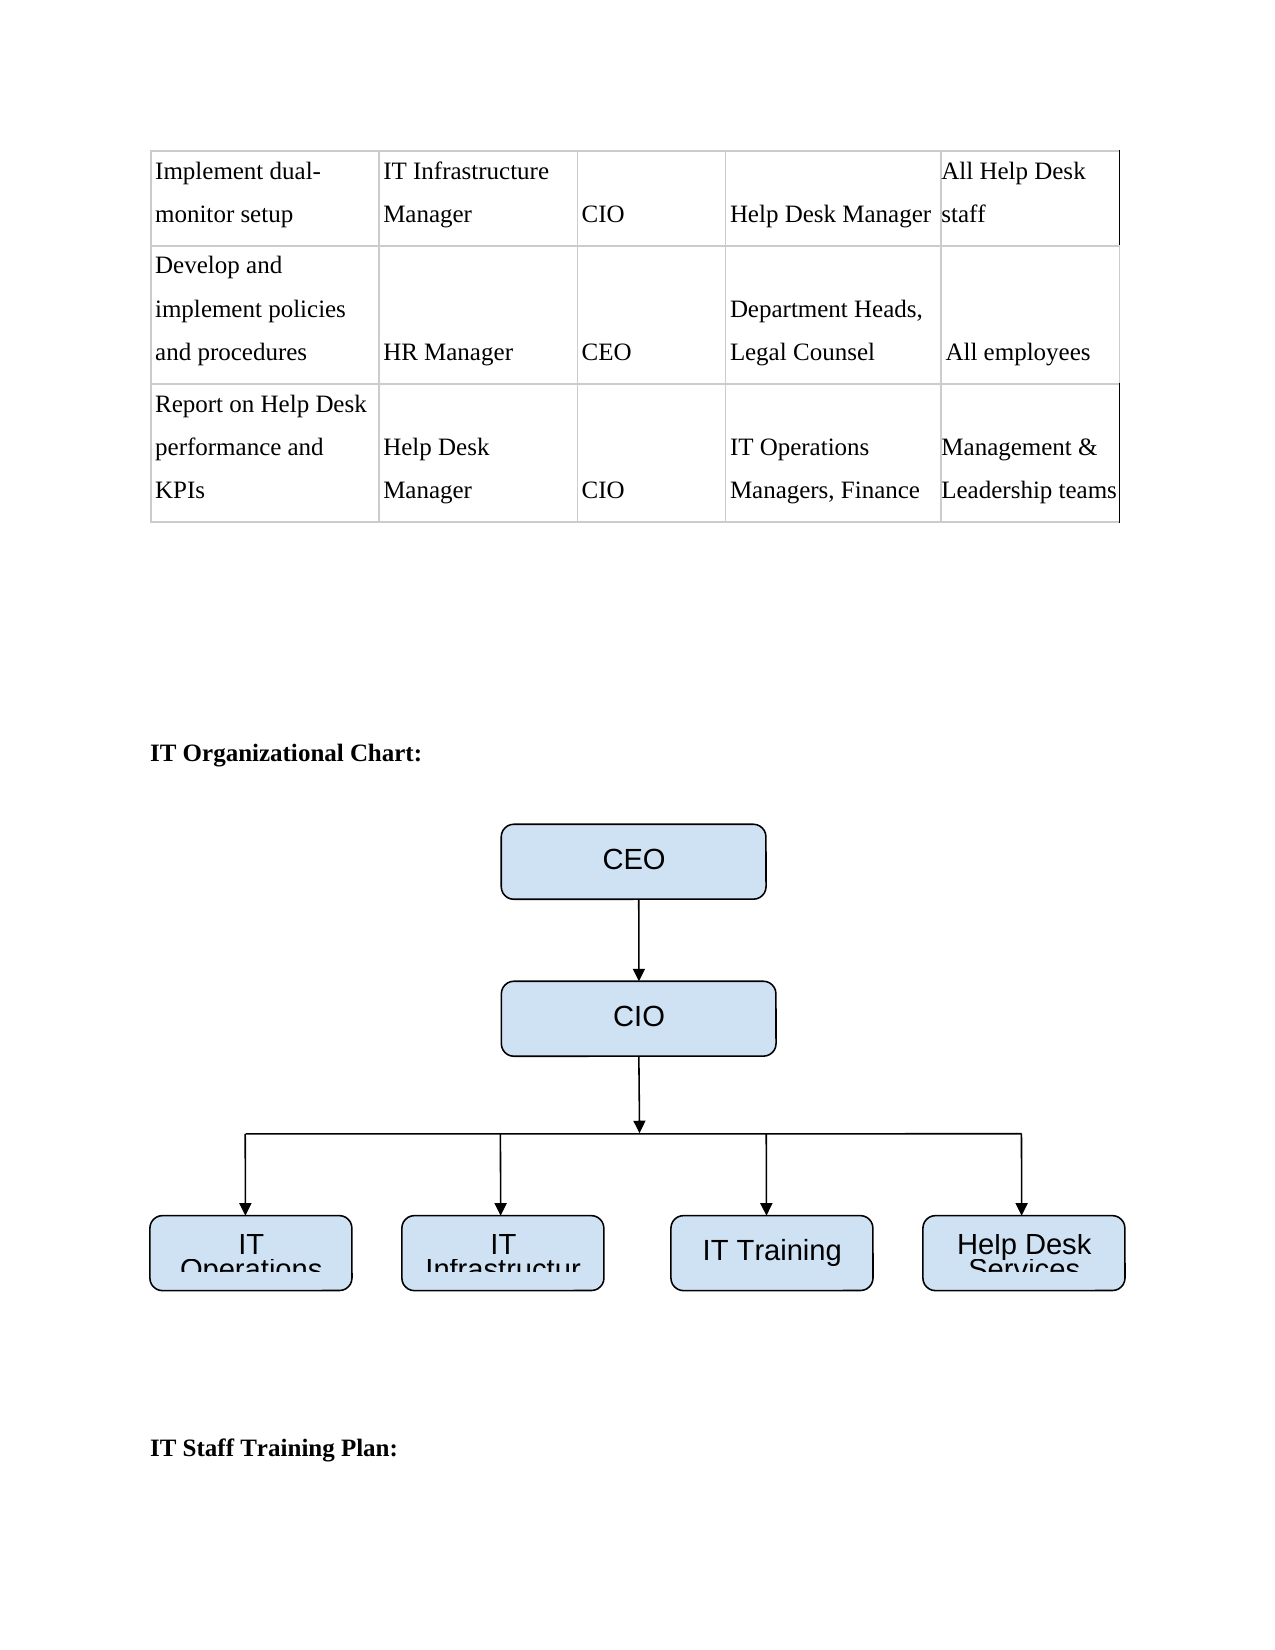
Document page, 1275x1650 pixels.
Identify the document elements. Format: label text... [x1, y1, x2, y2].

table_cell Report on Help Desk performance and KPIs [152, 385, 378, 521]
table_cell All Help Desk staff [942, 152, 1119, 245]
text IT Staff Training Plan: [150, 1433, 1125, 1462]
table_cell Department Heads, Legal Counsel [726, 247, 940, 383]
table_cell Implement dual-monitor setup [152, 152, 378, 245]
text IT Organizational Chart: [150, 738, 1125, 767]
table_cell CIO [578, 152, 725, 245]
table_cell All employees [942, 247, 1119, 383]
table_cell Help Desk Manager [380, 385, 577, 521]
table_cell Develop and implement policies and procedures [152, 247, 378, 383]
table_cell IT Infrastructure Manager [380, 152, 577, 245]
table_cell Help Desk Manager [726, 152, 940, 245]
table_cell HR Manager [380, 247, 577, 383]
table_cell CEO [578, 247, 725, 383]
table_cell CIO [578, 385, 725, 521]
table_cell IT Operations Managers, Finance [726, 385, 940, 521]
table_cell Management & Leadership teams [942, 385, 1119, 521]
